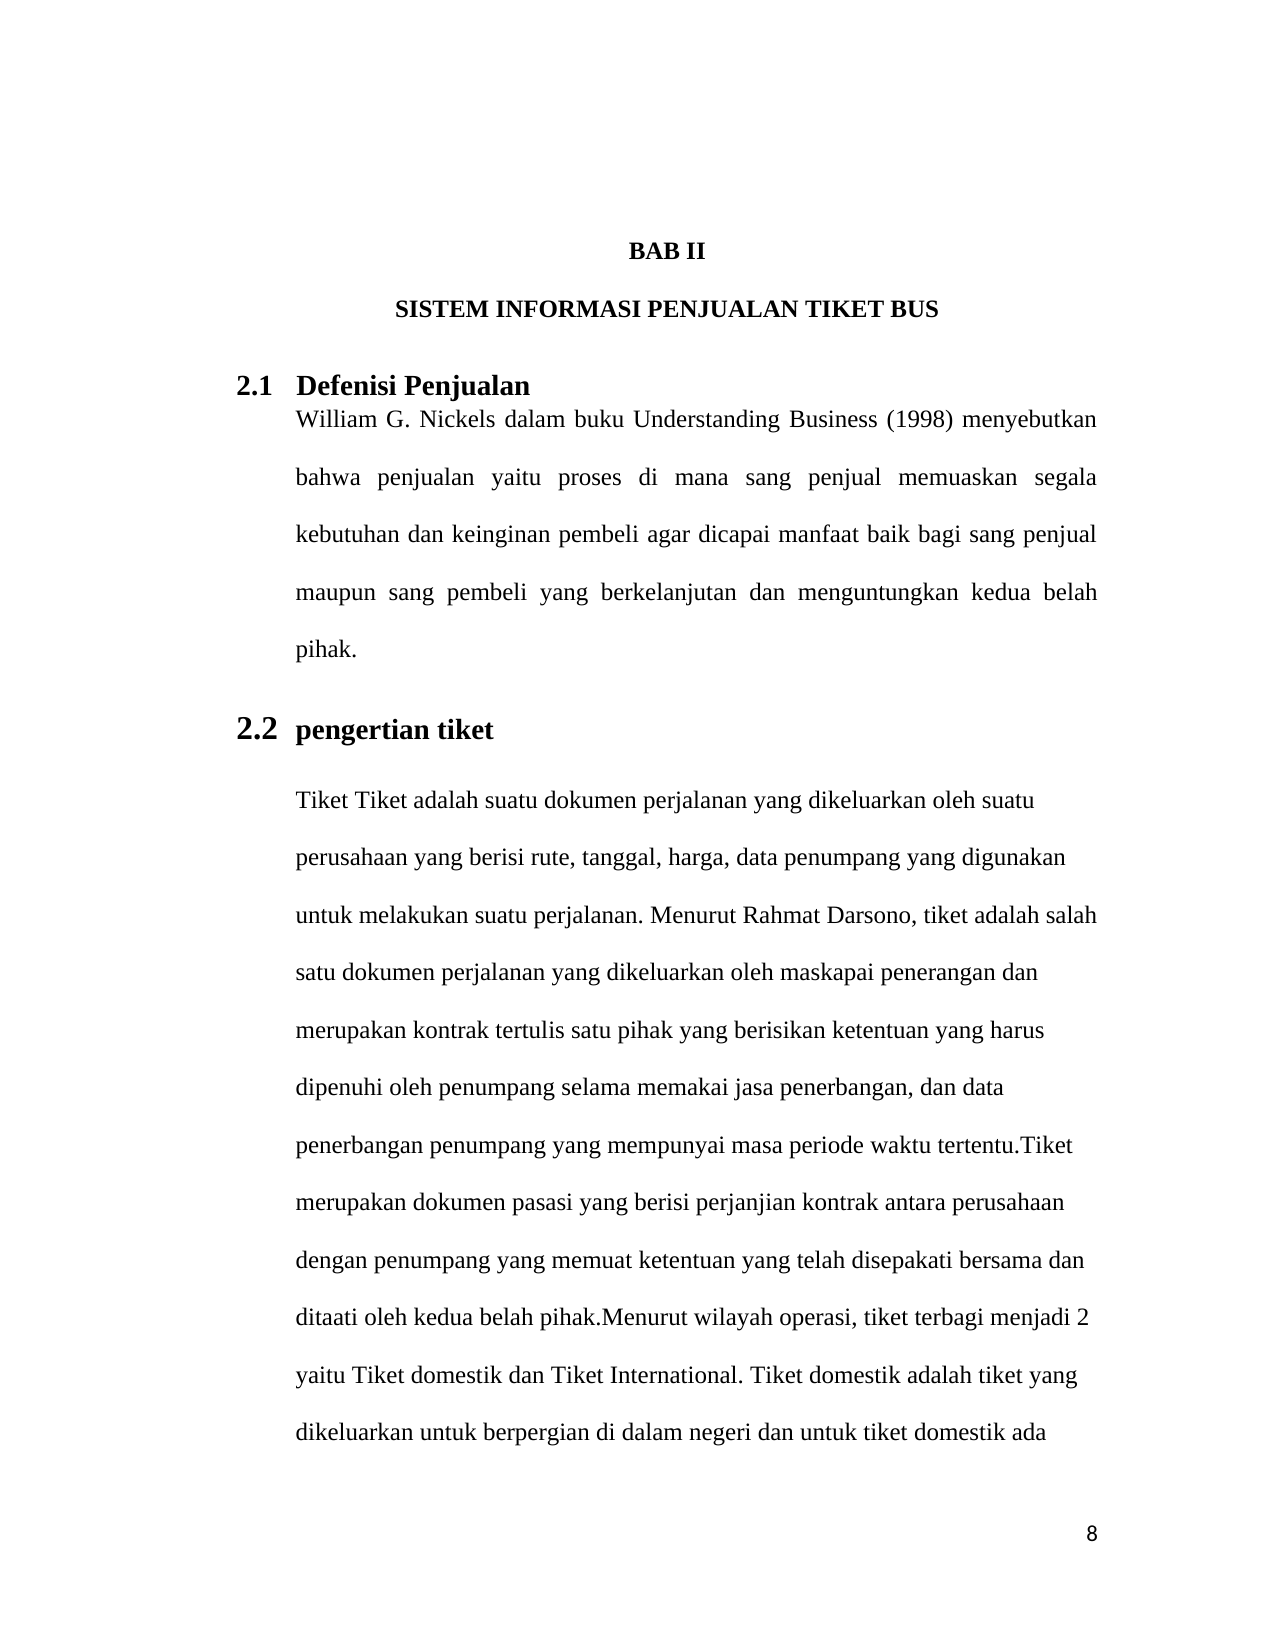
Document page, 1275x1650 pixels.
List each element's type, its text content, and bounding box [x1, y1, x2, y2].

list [295, 785, 1098, 1446]
list SISTEM INFORMASI PENJUALAN TIKET BUS [236, 294, 1098, 322]
text William G. Nickels dalam buku Understanding Business (1998) menyebutkan bahwa penjualan yaitu proses di mana sang penjual memuaskan segala kebutuhan dan keinginan pembeli agar dicapai manfaat baik bagi sang penjual maupun sang pembeli yang berkelanjutan dan menguntungkan kedua belah pihak. [295, 404, 1098, 663]
list pengertian tiket [236, 708, 1098, 747]
subtitle Defenisi Penjualan [236, 368, 1098, 401]
list BAB II [236, 236, 1098, 265]
